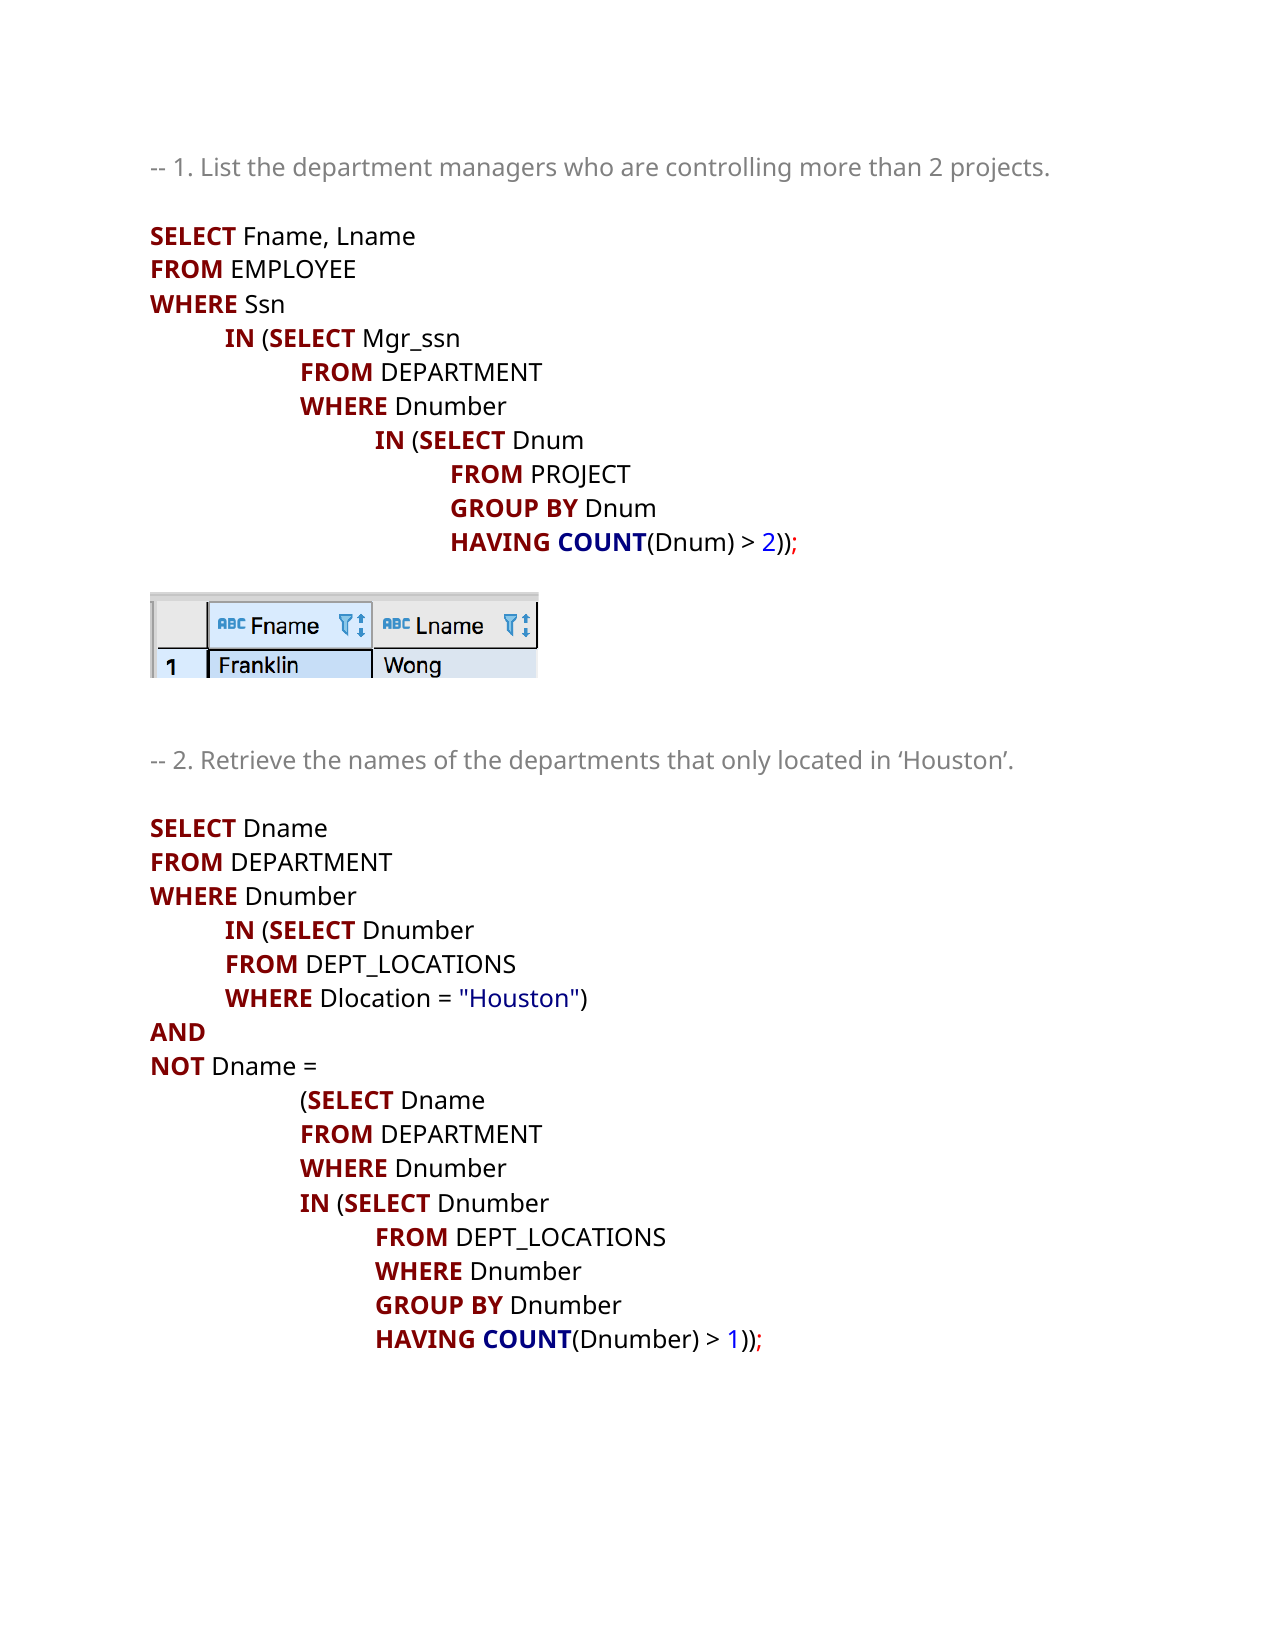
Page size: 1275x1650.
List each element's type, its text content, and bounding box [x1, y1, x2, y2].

text FROM DEPT_LOCATIONS [150, 1219, 1125, 1253]
text WHERE Ssn [150, 286, 1125, 320]
text HAVING COUNT(Dnum) > 2)); [150, 525, 1125, 559]
text WHERE Dnumber [150, 1253, 1125, 1287]
text SELECT Fname, Lname [150, 218, 1125, 252]
text WHERE Dnumber [150, 388, 1125, 422]
text IN (SELECT Dnumber [150, 1185, 1125, 1219]
text FROM PROJECT [150, 457, 1125, 491]
text IN (SELECT Dnumber [150, 913, 1125, 947]
text -- 2. Retrieve the names of the departments that only located in ‘Houston’. [150, 742, 1125, 776]
picture [150, 592, 539, 678]
text GROUP BY Dnumber [150, 1287, 1125, 1321]
text GROUP BY Dnum [150, 491, 1125, 525]
text NOT Dname = [150, 1049, 1125, 1083]
text (SELECT Dname [150, 1083, 1125, 1117]
text WHERE Dnumber [150, 1151, 1125, 1185]
text IN (SELECT Mgr_ssn [150, 320, 1125, 354]
text WHERE Dlocation = "Houston") [150, 981, 1125, 1015]
text HAVING COUNT(Dnumber) > 1)); [150, 1321, 1125, 1356]
text IN (SELECT Dnum [150, 422, 1125, 457]
text FROM DEPARTMENT [150, 354, 1125, 388]
text WHERE Dnumber [150, 879, 1125, 913]
text FROM DEPT_LOCATIONS [150, 947, 1125, 981]
text AND [150, 1015, 1125, 1049]
text -- 1. List the department managers who are controlling more than 2 projects. [150, 150, 1125, 184]
text SELECT Dname [150, 811, 1125, 844]
text FROM EMPLOYEE [150, 252, 1125, 286]
text FROM DEPARTMENT [150, 1117, 1125, 1151]
text FROM DEPARTMENT [150, 844, 1125, 879]
